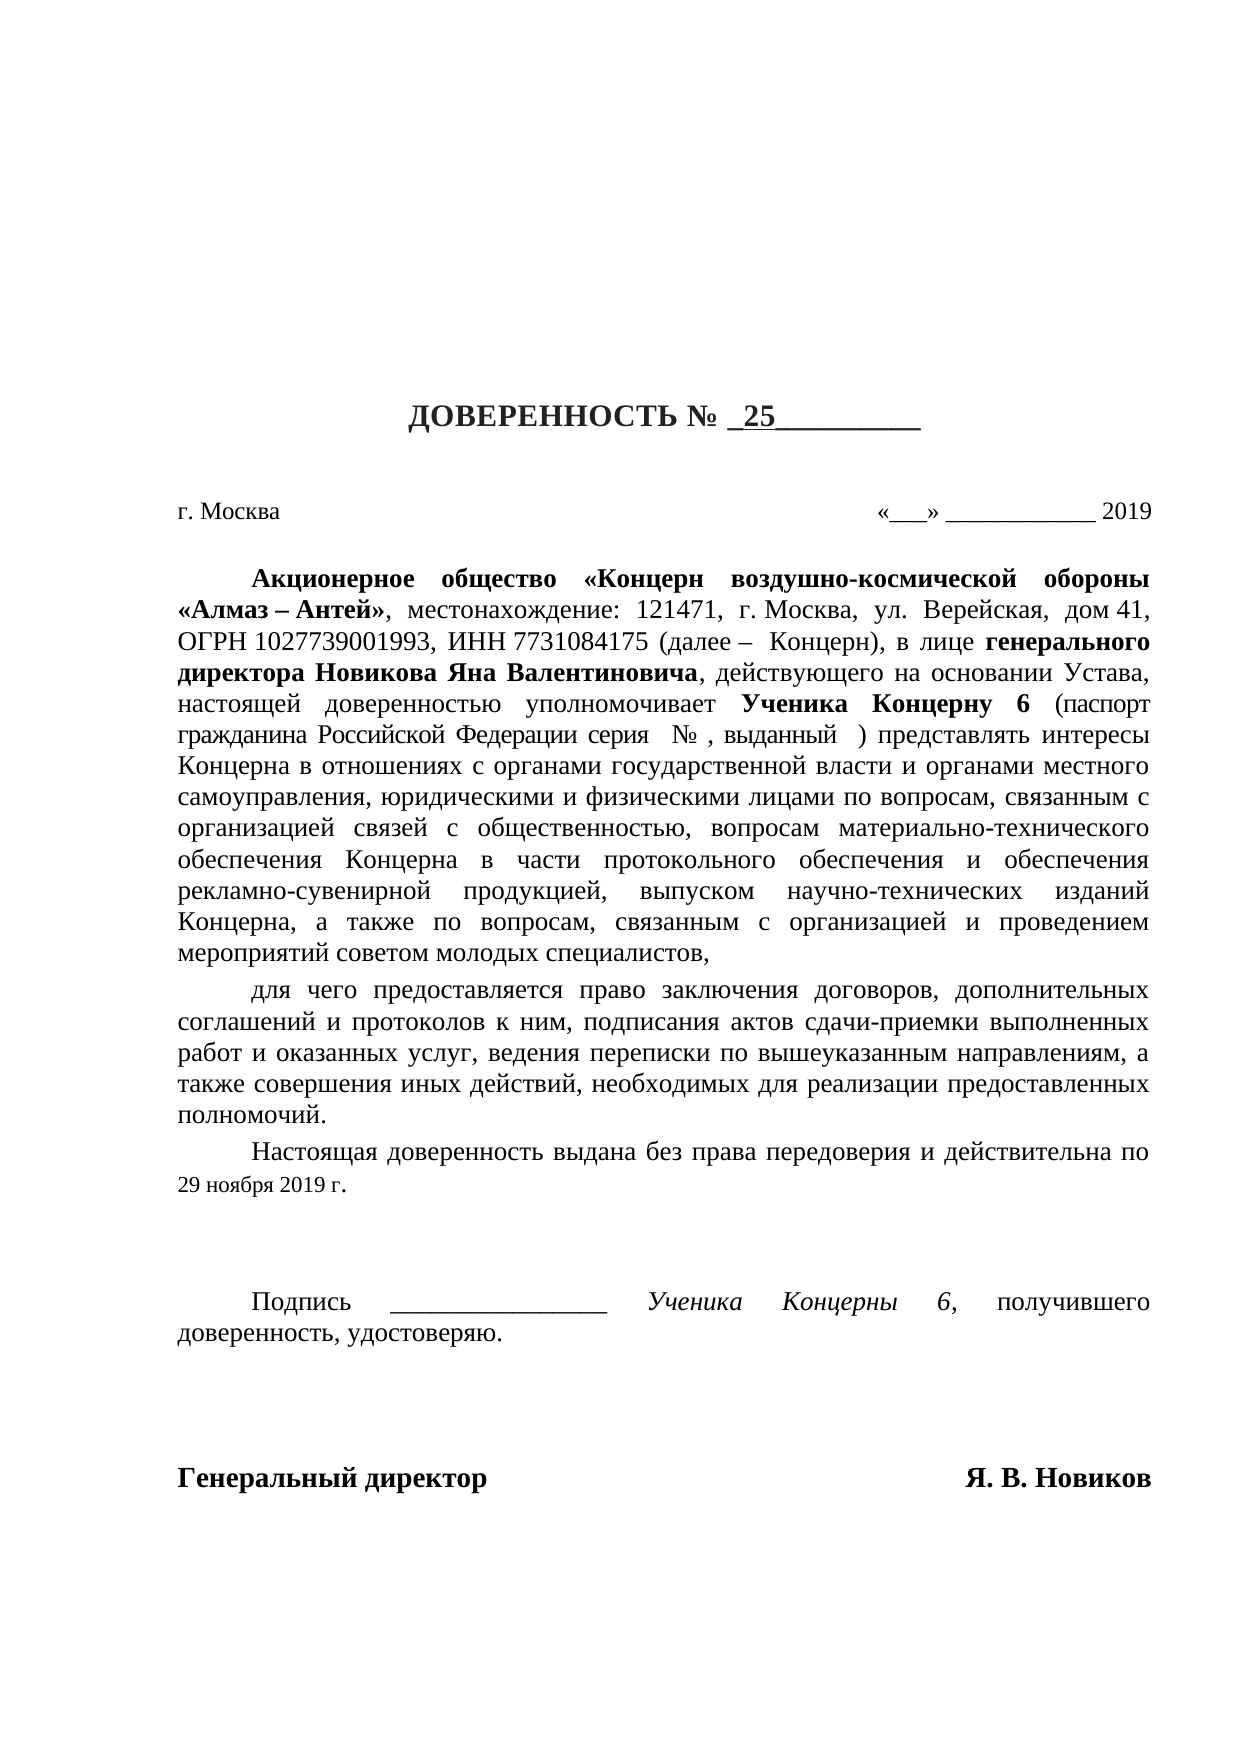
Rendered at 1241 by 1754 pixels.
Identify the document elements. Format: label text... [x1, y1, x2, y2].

text ДОВЕРЕННОСТЬ № _25_________ [177, 398, 1152, 434]
text для чего предоставляется право заключения договоров, дополнительных соглашений и протоколов к ним, подписания актов сдачи-приемки выполненных работ и оказанных услуг, ведения переписки по вышеуказанным направлениям, а также совершения иных действий, необходимых для реализации предоставленных полномочий. [177, 973, 1150, 1129]
text Подпись ________________ Ученика Концерны 6, получившего доверенность, удостоверяю. [177, 1285, 1150, 1348]
text Акционерное общество «Концерн воздушно-космической обороны «Алмаз – Антей», местонахождение: . Москва, ул. Верейская, дом 41, ОГРН 1027739001993, ИНН 7731084175 (далее – Концерн), в лице генерального директора Новикова Яна Валентиновича, действующего на основании Устава, настоящей доверенностью уполномочивает Ученика Концерну 6 (паспорт гражданина Российской Федерации серия № , выданный ) представлять интересы Концерна в отношениях с органами государственной власти и органами местного самоуправления, юридическими и физическими лицами по вопросам, связанным с организацией связей с общественностью, вопросам материально-технического обеспечения Концерна в части протокольного обеспечения и обеспечения рекламно-сувенирной продукцией, выпуском научно-технических изданий Концерна, а также по вопросам, связанным с организацией и проведением мероприятий советом молодых специалистов, [177, 562, 1150, 967]
text г. Москва «___» ____________ 2019 [177, 496, 1152, 525]
text Настоящая доверенность выдана без права передоверия и действительна по 29 ноября 2019 г. [177, 1136, 1150, 1198]
text Генеральный директор Я. В. Новиков [177, 1460, 1152, 1494]
